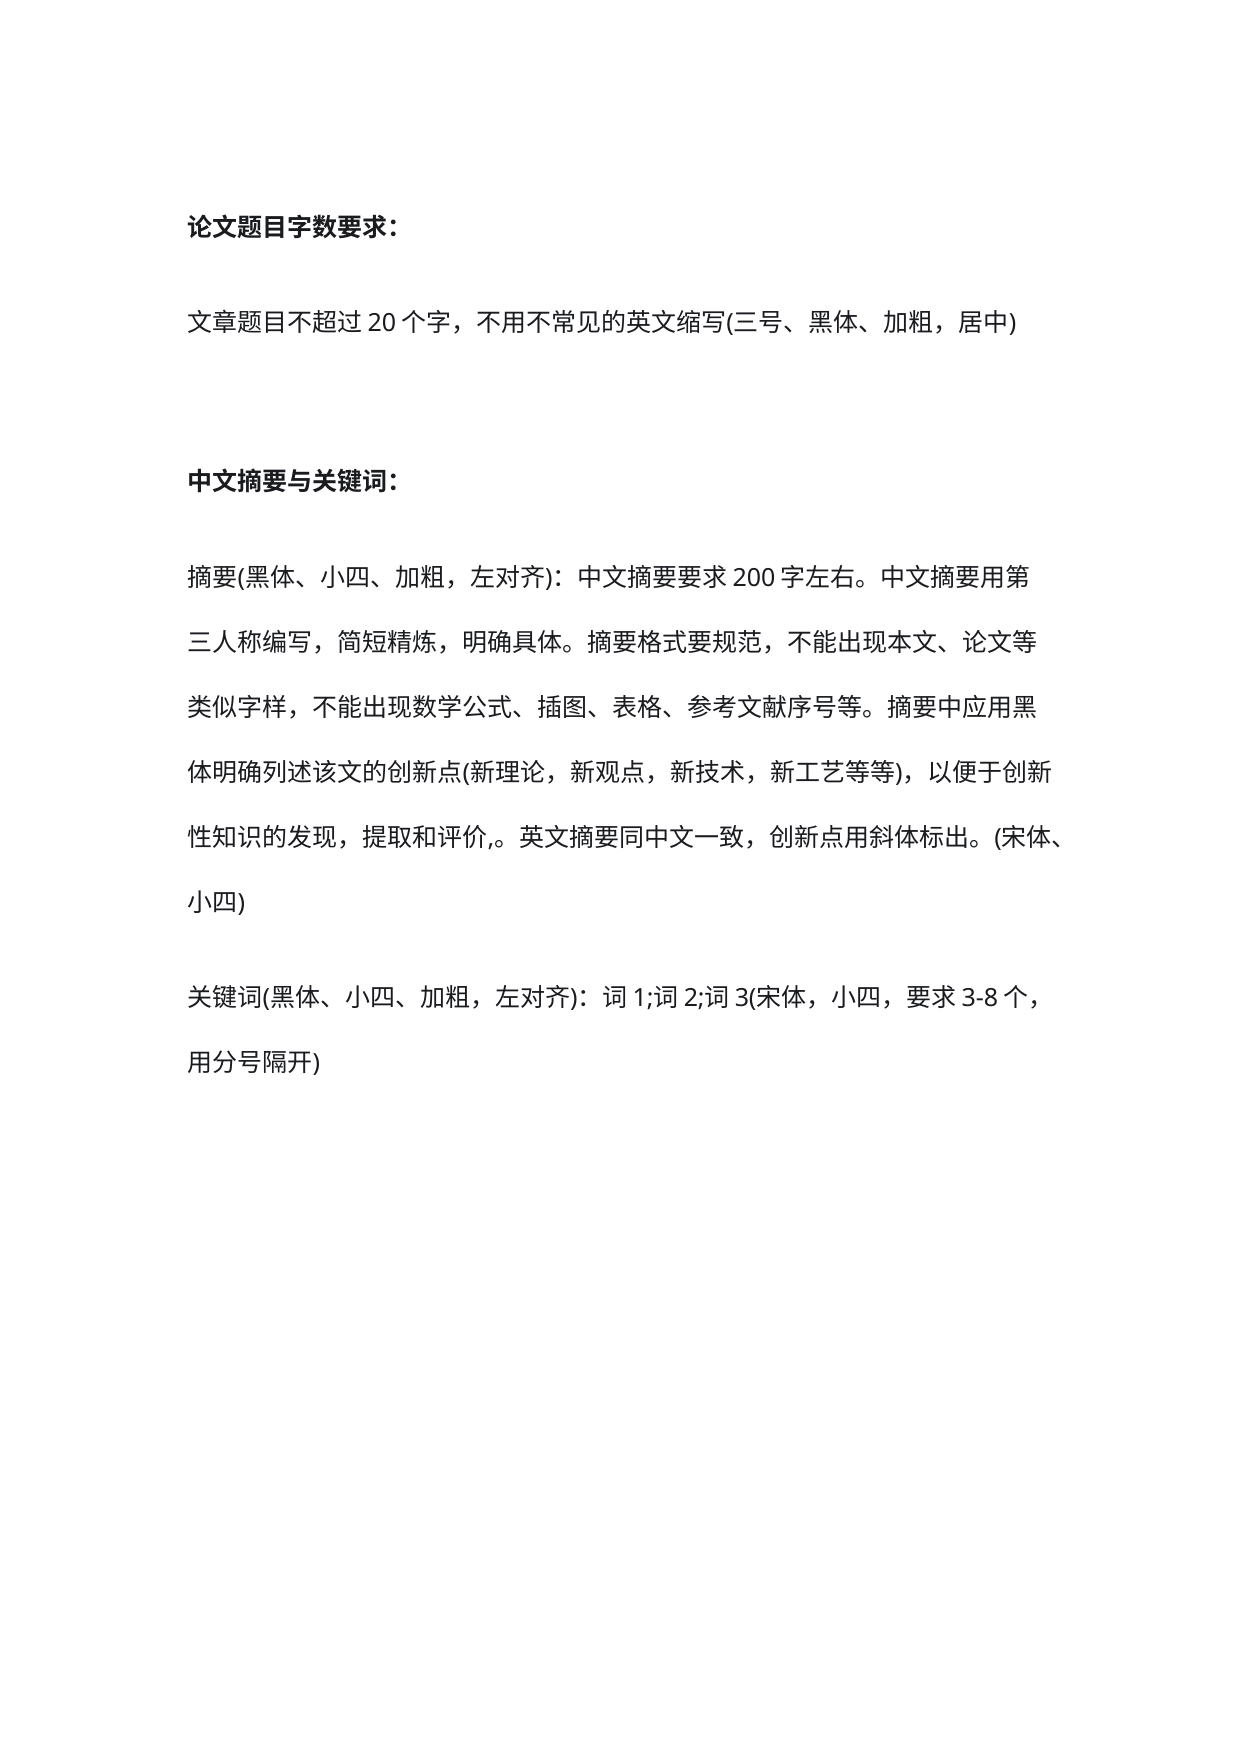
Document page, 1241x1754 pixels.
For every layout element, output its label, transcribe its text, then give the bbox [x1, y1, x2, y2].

text 关键词(黑体、小四、加粗，左对齐)：词1;词2;词3(宋体，小四，要求3-8个，用分号隔开) [187, 963, 1053, 1093]
text 论文题目字数要求： [187, 193, 1053, 258]
text 中文摘要与关键词： [187, 447, 1053, 512]
text 摘要(黑体、小四、加粗，左对齐)：中文摘要要求200字左右。中文摘要用第三人称编写，简短精炼，明确具体。摘要格式要规范，不能出现本文、论文等类似字样，不能出现数学公式、插图、表格、参考文献序号等。摘要中应用黑体明确列述该文的创新点(新理论，新观点，新技术，新工艺等等)，以便于创新性知识的发现，提取和评价,。英文摘要同中文一致，创新点用斜体标出。(宋体、小四) [187, 543, 1053, 933]
text 文章题目不超过20个字，不用不常见的英文缩写(三号、黑体、加粗，居中) [187, 288, 1053, 353]
